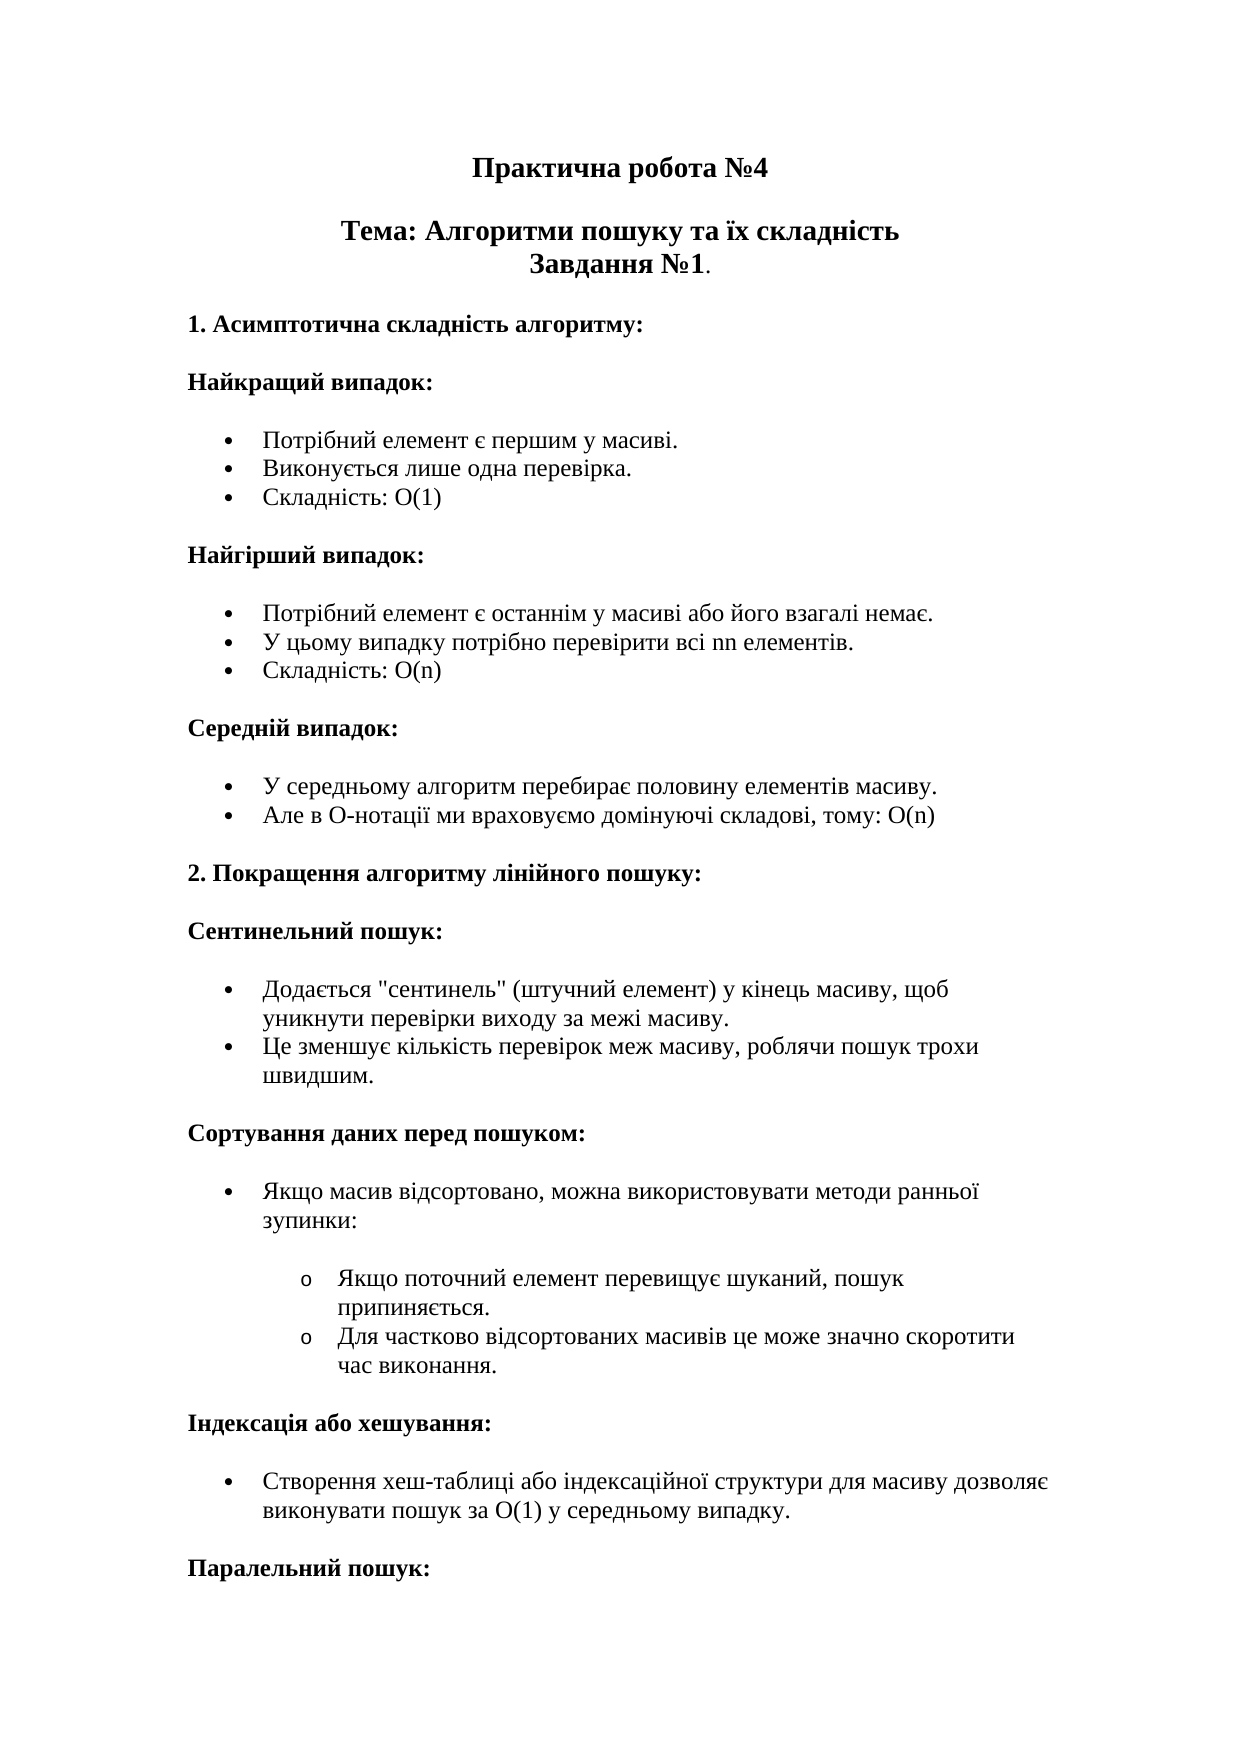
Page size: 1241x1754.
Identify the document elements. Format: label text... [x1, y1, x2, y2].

subtitle Найгірший випадок: [187, 540, 1053, 569]
subtitle Індексація або хешування: [187, 1408, 1053, 1437]
list Додається "сентинель" (штучний елемент) у кінець масиву, щоб уникнути перевірки виходу за межі масиву. [225, 974, 1053, 1031]
list Для частково відсортованих масивів це може значно скоротити час виконання. [300, 1321, 1053, 1379]
list Виконується лише одна перевірка. [225, 453, 1053, 482]
subtitle Практична робота №4 [187, 150, 1053, 183]
subtitle Сортування даних перед пошуком: [187, 1118, 1053, 1147]
list Це зменшує кількість перевірок меж масиву, роблячи пошук трохи швидшим. [225, 1031, 1053, 1089]
subtitle Найкращий випадок: [187, 367, 1053, 396]
list Якщо масив відсортовано, можна використовувати методи ранньої зупинки: [225, 1176, 1053, 1233]
subtitle Сентинельний пошук: [187, 916, 1053, 945]
subtitle Паралельний пошук: [187, 1553, 1053, 1582]
list Але в O-нотації ми враховуємо домінуючі складові, тому: O(n) [225, 800, 1053, 829]
subtitle 1. Асимптотична складність алгоритму: [187, 309, 1053, 338]
list У цьому випадку потрібно перевірити всі nn елементів. [225, 627, 1053, 656]
list Потрібний елемент є першим у масиві. [225, 425, 1053, 453]
list У середньому алгоритм перебирає половину елементів масиву. [225, 771, 1053, 800]
list Створення хеш-таблиці або індексаційної структури для масиву дозволяє виконувати пошук за O(1) у середньому випадку. [225, 1466, 1053, 1524]
text Завдання №1. [187, 246, 1053, 280]
text Тема: Алгоритми пошуку та їх складність [187, 213, 1053, 246]
subtitle 2. Покращення алгоритму лінійного пошуку: [187, 858, 1053, 887]
subtitle Середній випадок: [187, 713, 1053, 742]
list Потрібний елемент є останнім у масиві або його взагалі немає. [225, 598, 1053, 627]
list Якщо поточний елемент перевищує шуканий, пошук припиняється. [300, 1263, 1053, 1321]
list Складність: O(n) [225, 656, 1053, 684]
list Складність: O(1) [225, 482, 1053, 511]
